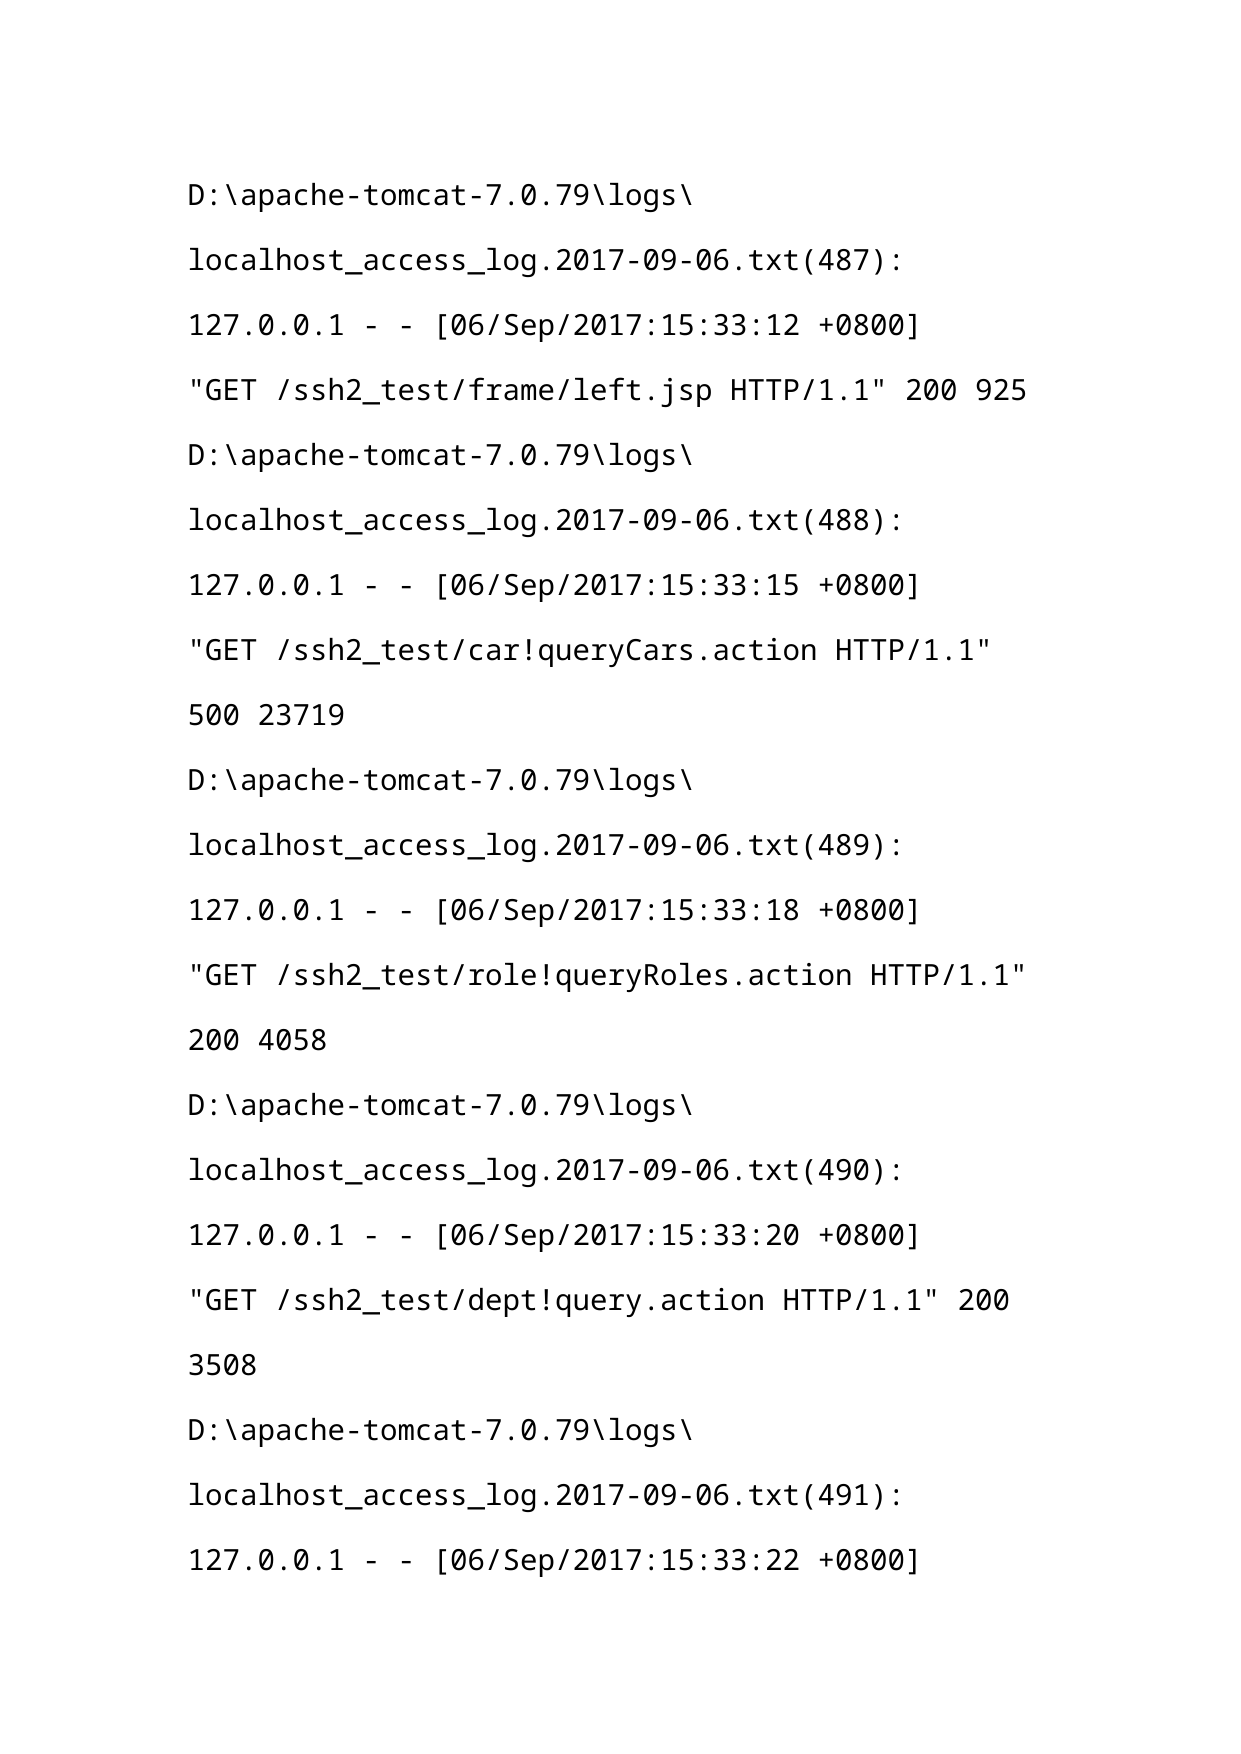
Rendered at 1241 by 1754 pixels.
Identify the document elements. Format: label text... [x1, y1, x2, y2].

text D:\apache-tomcat-7.0.79\logs\localhost_access_log.2017-09-06.txt(490): 127.0.0.1 - - [06/Sep/2017:15:33:20 +0800] "GET /ssh2_test/dept!query.action HTTP/1.1" 200 3508 [187, 1072, 1053, 1397]
text D:\apache-tomcat-7.0.79\logs\localhost_access_log.2017-09-06.txt(487): 127.0.0.1 - - [06/Sep/2017:15:33:12 +0800] "GET /ssh2_test/frame/left.jsp HTTP/1.1" 200 925 [187, 162, 1053, 422]
text D:\apache-tomcat-7.0.79\logs\localhost_access_log.2017-09-06.txt(489): 127.0.0.1 - - [06/Sep/2017:15:33:18 +0800] "GET /ssh2_test/role!queryRoles.action HTTP/1.1" 200 4058 [187, 747, 1053, 1072]
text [187, 1397, 1053, 1592]
text D:\apache-tomcat-7.0.79\logs\localhost_access_log.2017-09-06.txt(488): 127.0.0.1 - - [06/Sep/2017:15:33:15 +0800] "GET /ssh2_test/car!queryCars.action HTTP/1.1" 500 23719 [187, 422, 1053, 747]
